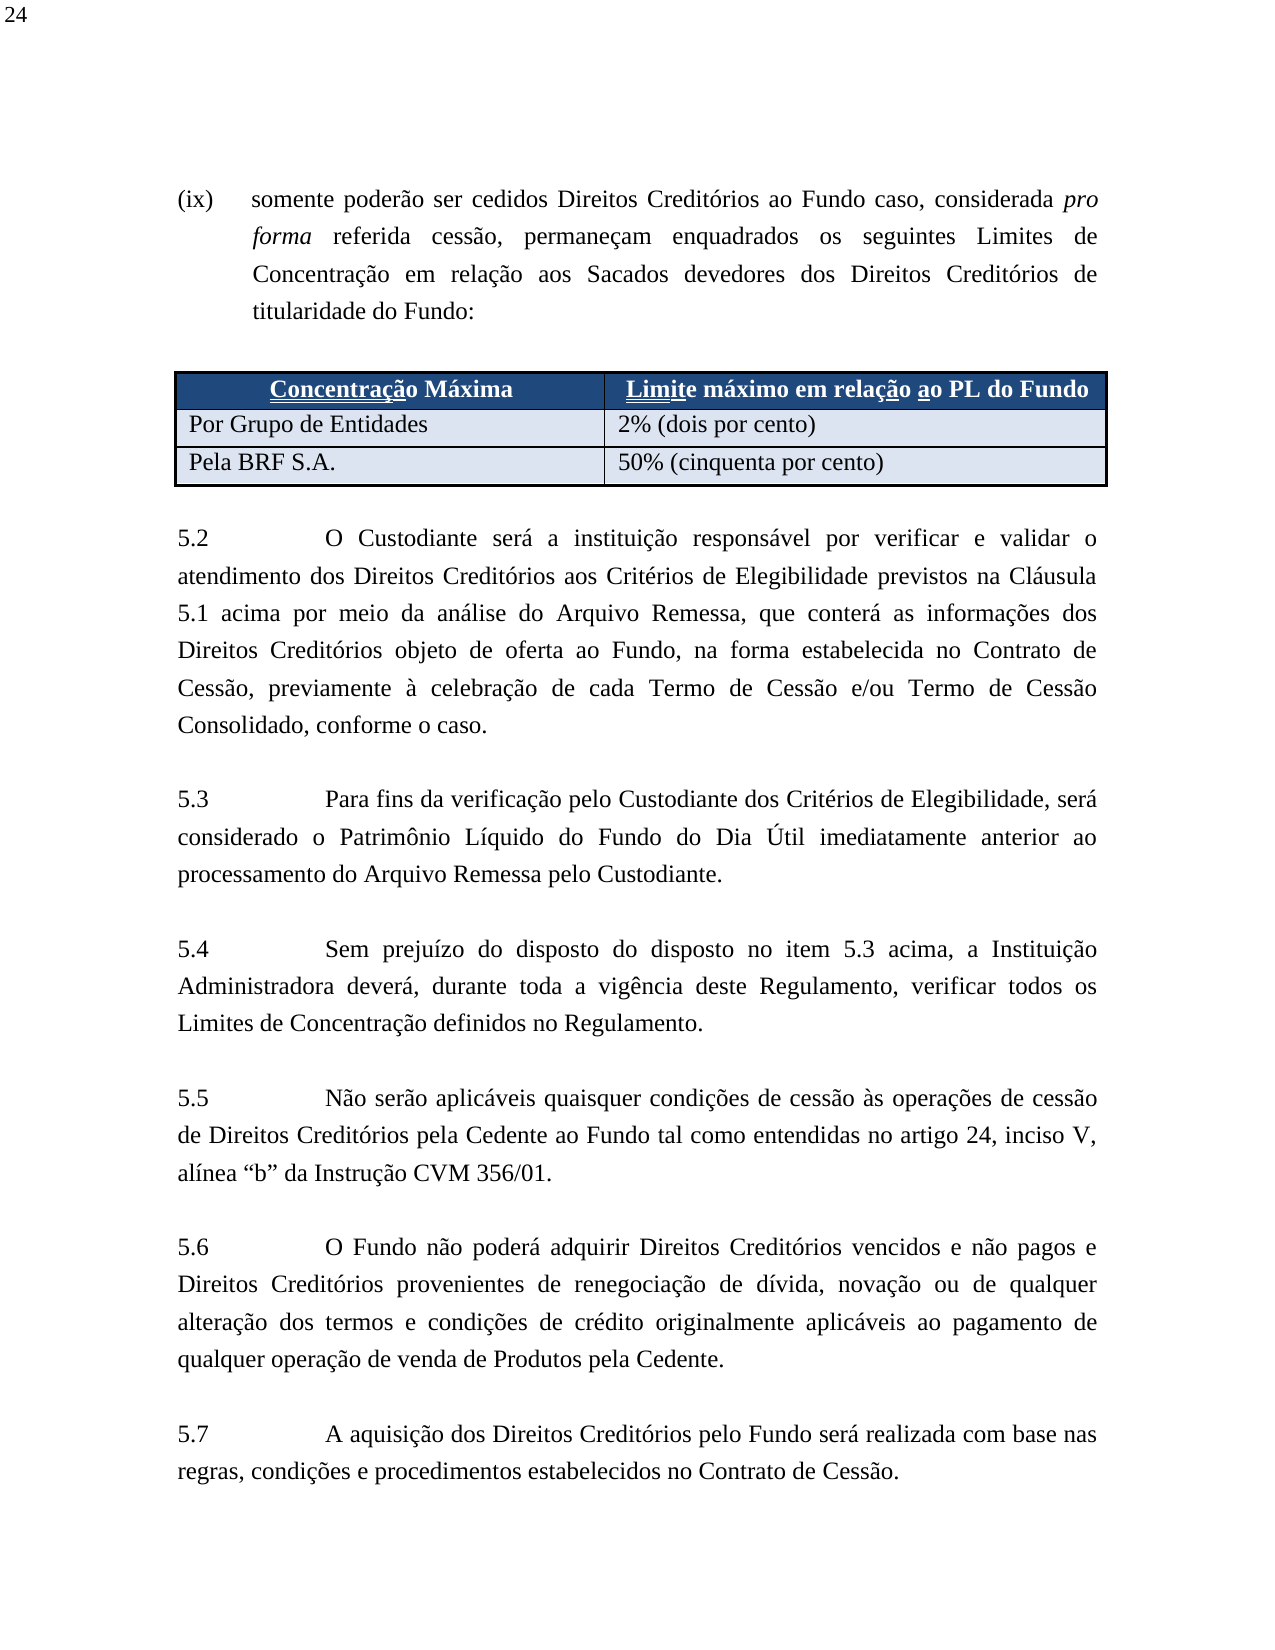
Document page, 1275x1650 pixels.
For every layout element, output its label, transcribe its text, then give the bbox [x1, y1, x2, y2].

list A aquisição dos Direitos Creditórios pelo Fundo será realizada com base nas regras, condições e procedimentos estabelecidos no Contrato de Cessão. [177, 1419, 1098, 1485]
text 5.1 acima por meio da análise do Arquivo Remessa, que conterá as informações dos Direitos Creditórios objeto de oferta ao Fundo, na forma estabelecida no Contrato de Cessão, previamente à celebração de cada Termo de Cessão e/ou Termo de Cessão Consolidado, conforme o caso. [177, 598, 1098, 739]
list Sem prejuízo do disposto do disposto no item 5.3 acima, a Instituição Administradora deverá, durante toda a vigência deste Regulamento, verificar todos os Limites de Concentração definidos no Regulamento. [177, 934, 1098, 1037]
list Não serão aplicáveis quaisquer condições de cessão às operações de cessão de Direitos Creditórios pela Cedente ao Fundo tal como entendidas no artigo 24, inciso V, alínea “b” da Instrução CVM 356/01. [177, 1083, 1098, 1186]
table_cell 50% (cinquenta por cento) [605, 448, 1105, 483]
table_header Limite máximo em relação ao PL do Fundo [605, 374, 1105, 409]
table_cell Por Grupo de Entidades [177, 410, 604, 446]
table_cell Pela BRF S.A. [177, 448, 604, 483]
table_header Concentração Máxima [177, 374, 604, 409]
list Para fins da verificação pelo Custodiante dos Critérios de Elegibilidade, será considerado o Patrimônio Líquido do Fundo do Dia Útil imediatamente anterior ao processamento do Arquivo Remessa pelo Custodiante. [177, 784, 1098, 888]
list O Fundo não poderá adquirir Direitos Creditórios vencidos e não pagos e Direitos Creditórios provenientes de renegociação de dívida, novação ou de qualquer alteração dos termos e condições de crédito originalmente aplicáveis ao pagamento de qualquer operação de venda de Produtos pela Cedente. [177, 1232, 1098, 1373]
table_cell 2% (dois por cento) [605, 410, 1105, 446]
list somente poderão ser cedidos Direitos Creditórios ao Fundo caso, considerada pro forma referida cessão, permaneçam enquadrados os seguintes Limites de Concentração em relação aos Sacados devedores dos Direitos Creditórios de titularidade do Fundo: [177, 184, 1098, 325]
list O Custodiante será a instituição responsável por verificar e validar o atendimento dos Direitos Creditórios aos Critérios de Elegibilidade previstos na Cláusula [177, 523, 1098, 589]
